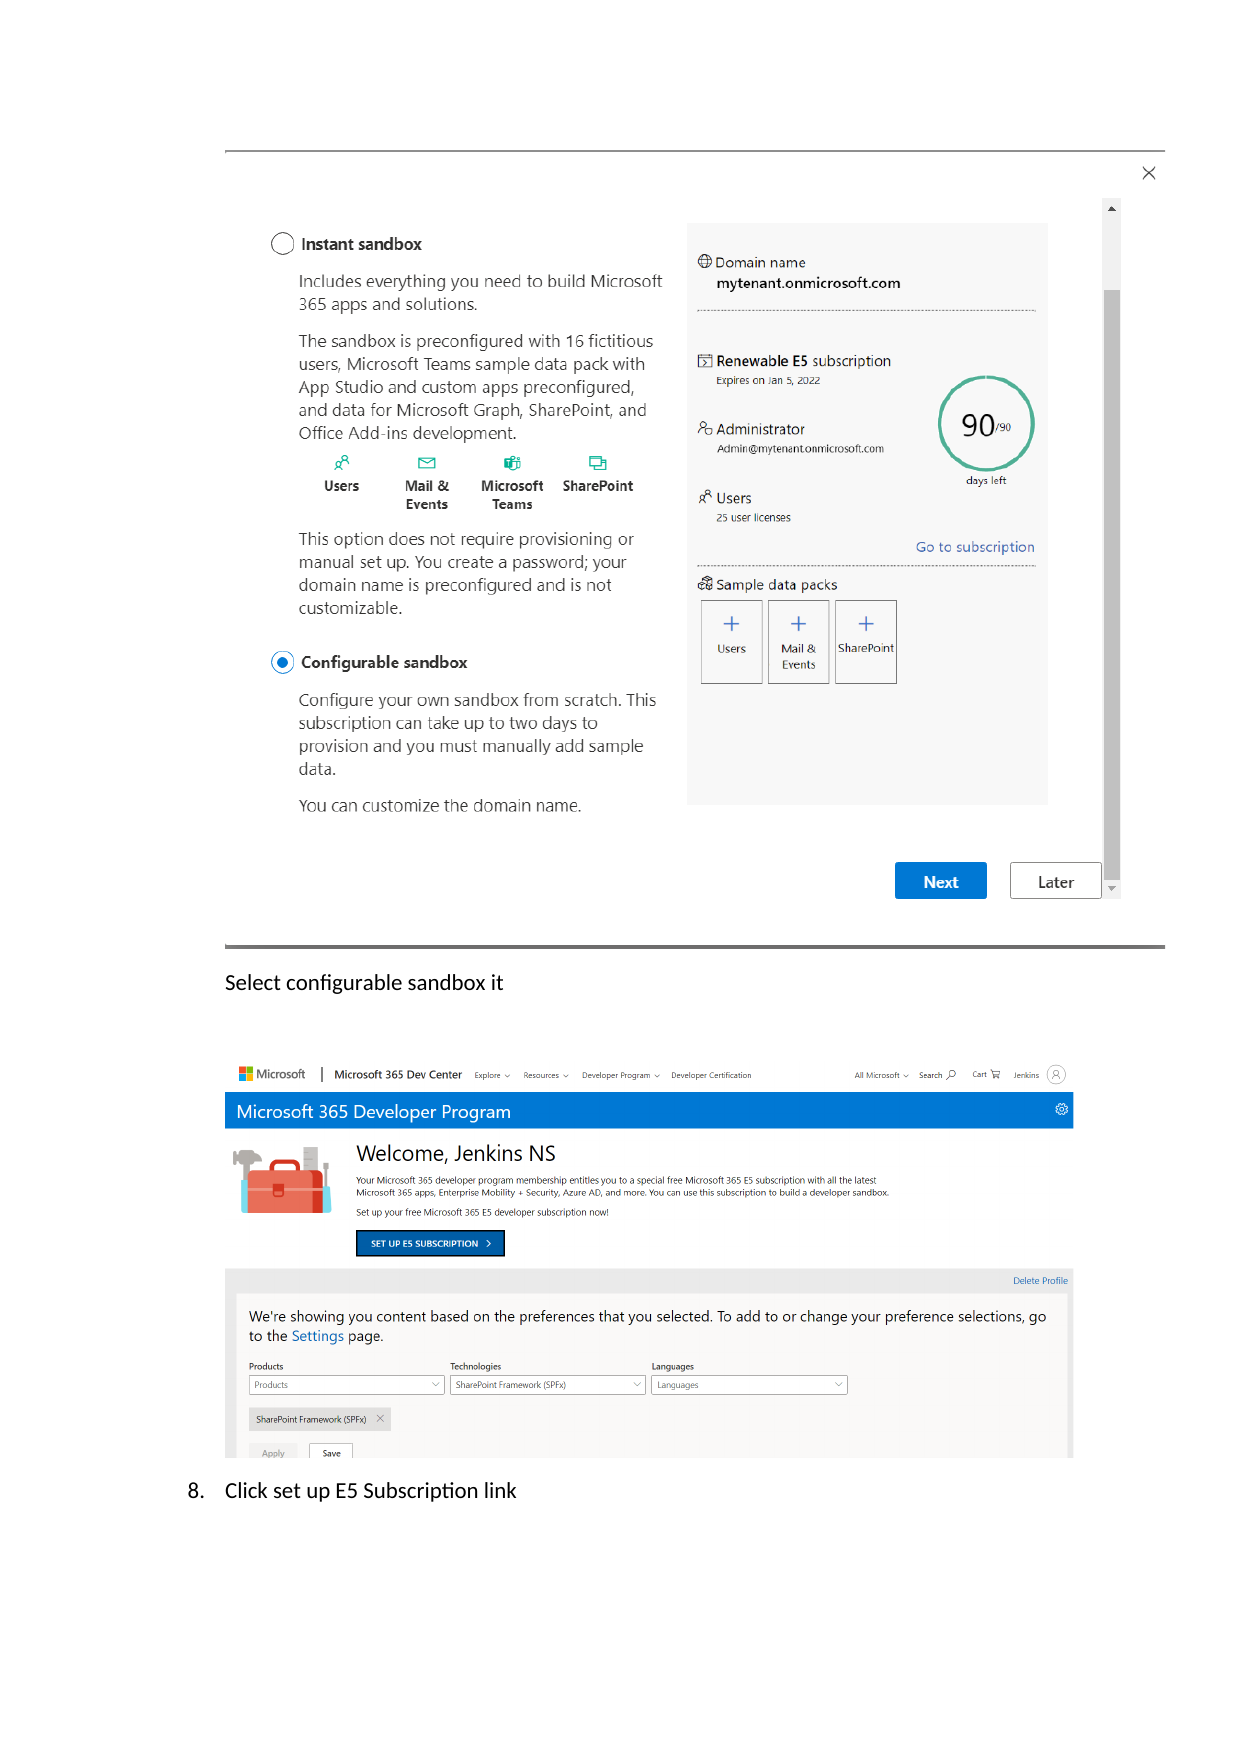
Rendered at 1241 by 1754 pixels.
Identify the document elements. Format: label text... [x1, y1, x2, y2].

list Click set up E5 Subscription link [187, 1477, 1090, 1504]
picture [225, 150, 1166, 949]
picture [225, 1061, 1074, 1458]
text Select configurable sandbox it [225, 968, 1090, 996]
